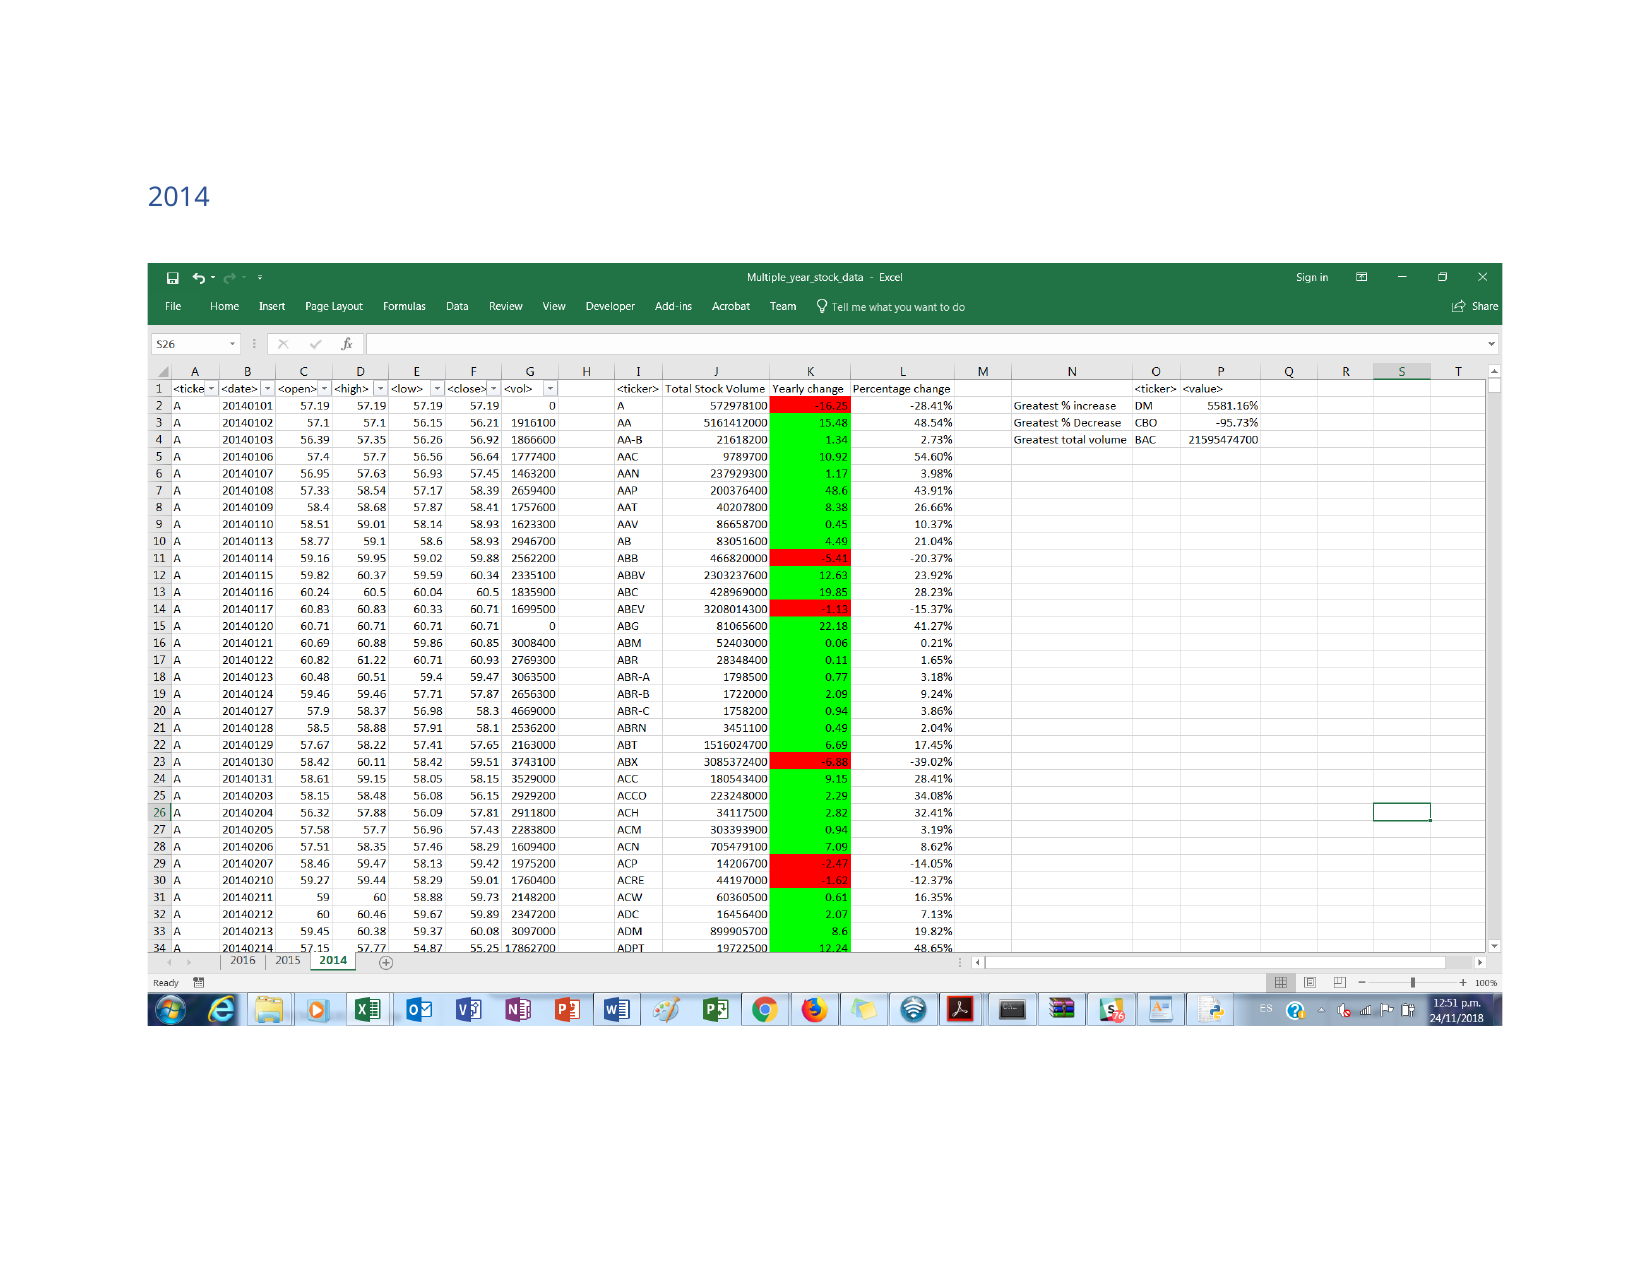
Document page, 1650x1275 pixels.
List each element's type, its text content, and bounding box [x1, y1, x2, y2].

subtitle 2014 [148, 177, 1502, 214]
picture [147, 263, 1503, 1026]
